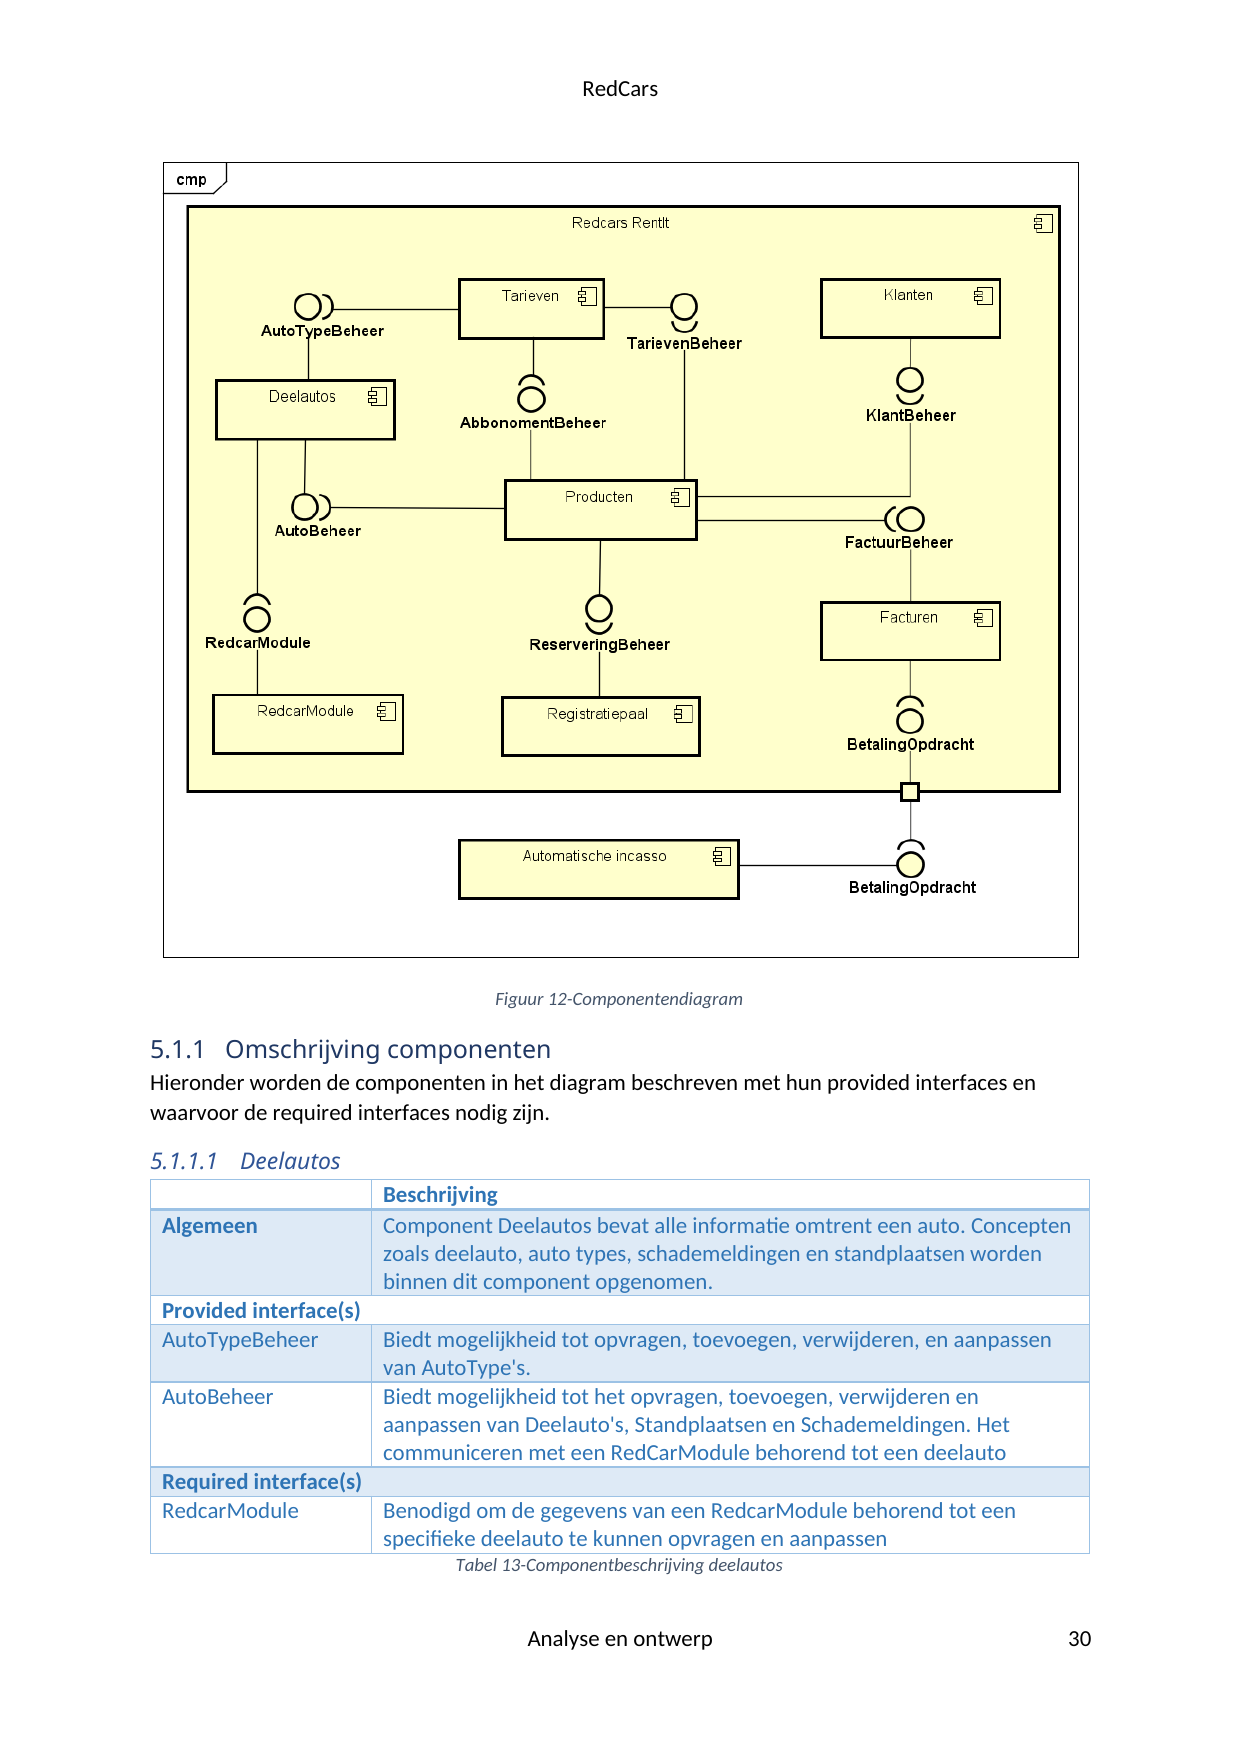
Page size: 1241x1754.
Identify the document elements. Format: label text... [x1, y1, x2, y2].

table_cell AutoBeheer [151, 1383, 371, 1466]
text Figuur 12-Componentendiagram [150, 988, 1090, 1011]
table_cell Provided interface(s) [151, 1296, 1089, 1324]
subtitle Omschrijving componenten [150, 1031, 1090, 1065]
table_cell Biedt mogelijkheid tot opvragen, toevoegen, verwijderen, en aanpassen van AutoType's. [372, 1325, 1089, 1381]
text Hieronder worden de componenten in het diagram beschreven met hun provided interfaces en waarvoor de required interfaces nodig zijn. [150, 1068, 1090, 1126]
subtitle Deelautos [150, 1145, 1090, 1176]
table_cell AutoTypeBeheer [151, 1325, 371, 1381]
table_cell Algemeen [151, 1211, 371, 1295]
table_header [151, 1180, 371, 1208]
table_header Beschrijving [372, 1180, 1089, 1208]
table_cell Required interface(s) [151, 1468, 1089, 1496]
table_cell Component Deelautos bevat alle informatie omtrent een auto. Concepten zoals deelauto, auto types, schademeldingen en standplaatsen worden binnen dit component opgenomen. [372, 1211, 1089, 1295]
table_cell Biedt mogelijkheid tot het opvragen, toevoegen, verwijderen en aanpassen van Deelauto's, Standplaatsen en Schademeldingen. Het communiceren met een RedCarModule behorend tot een deelauto [372, 1383, 1089, 1466]
text Tabel 13-Componentbeschrijving deelautos [150, 1554, 1090, 1577]
table_cell RedcarModule [151, 1497, 371, 1553]
picture [150, 150, 1091, 969]
table_cell Benodigd om de gegevens van een RedcarModule behorend tot een specifieke deelauto te kunnen opvragen en aanpassen [372, 1497, 1089, 1553]
